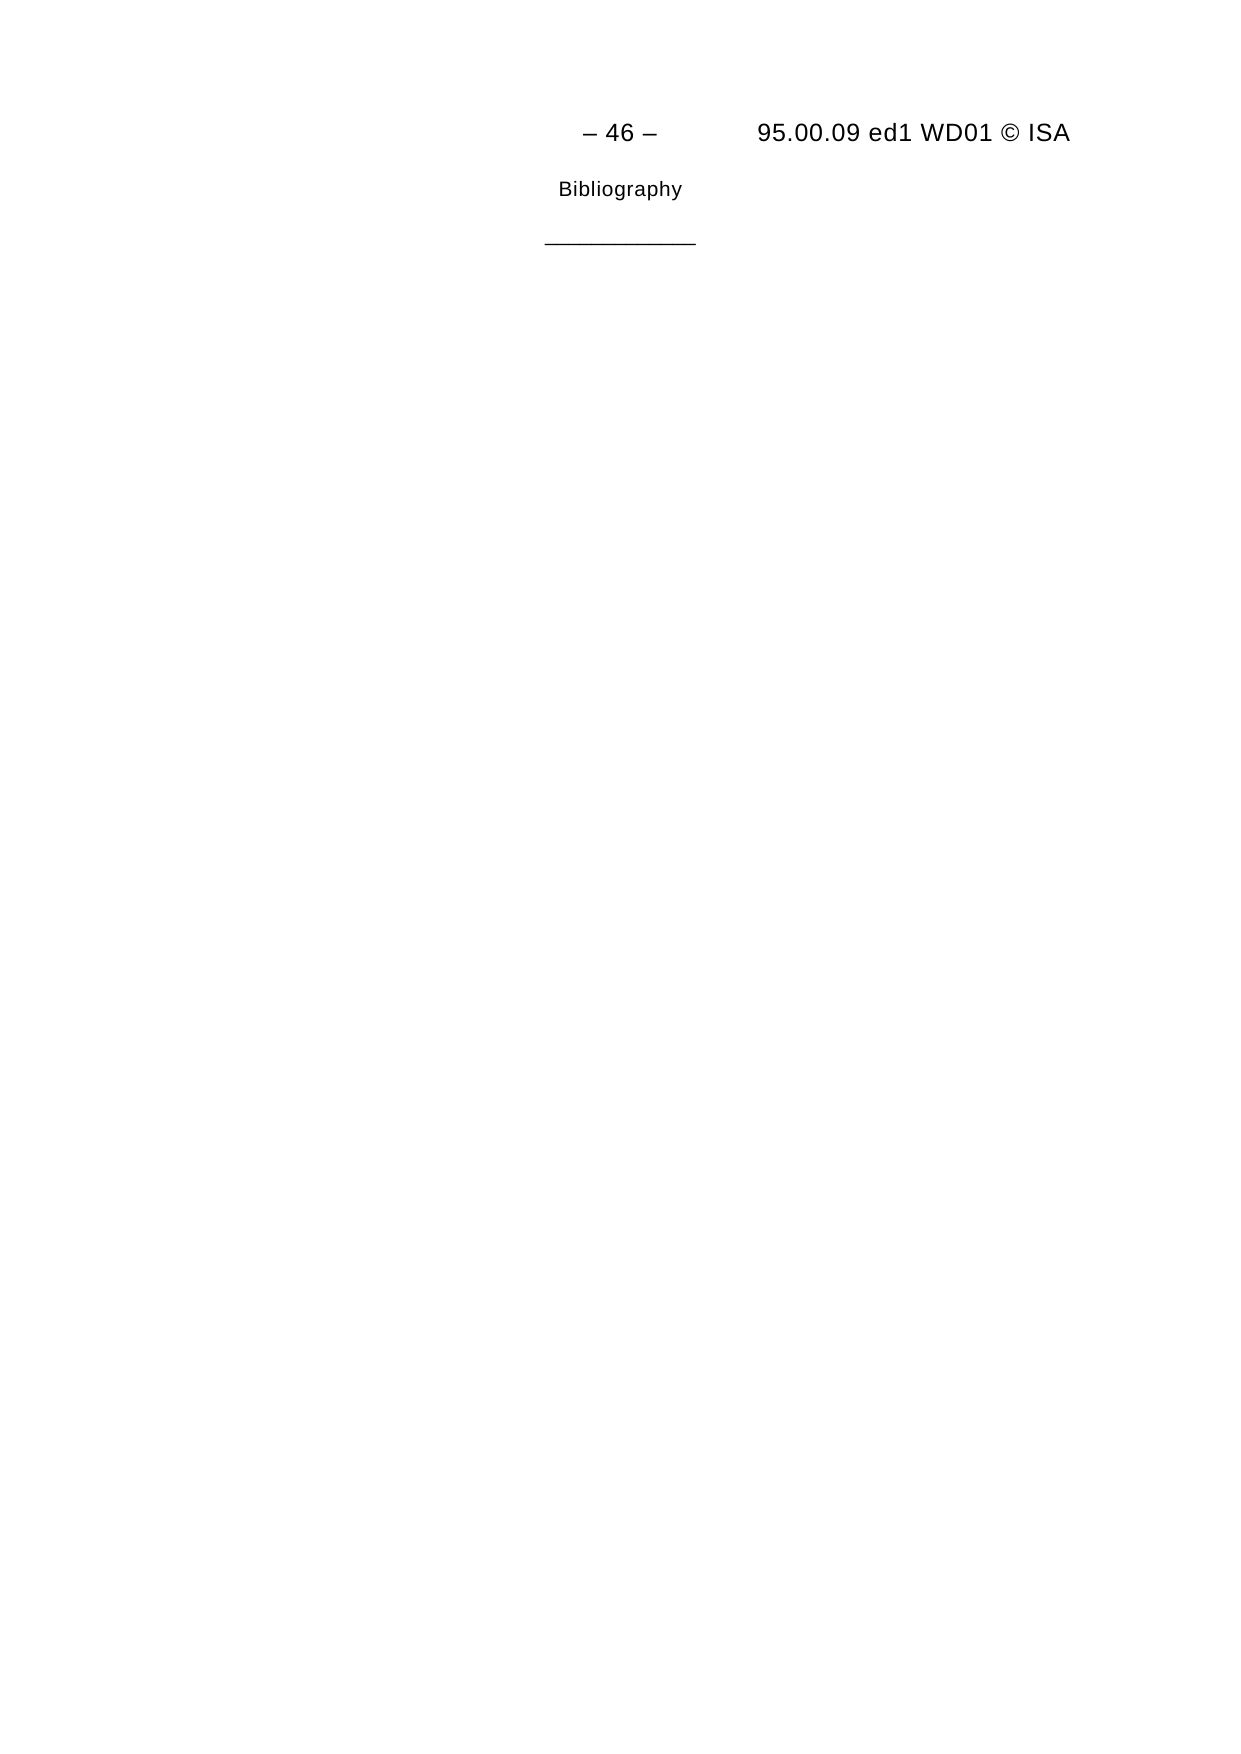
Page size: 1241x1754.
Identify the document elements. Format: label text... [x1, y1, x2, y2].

subtitle Bibliography [148, 177, 1093, 201]
text _____________ [148, 222, 1093, 246]
